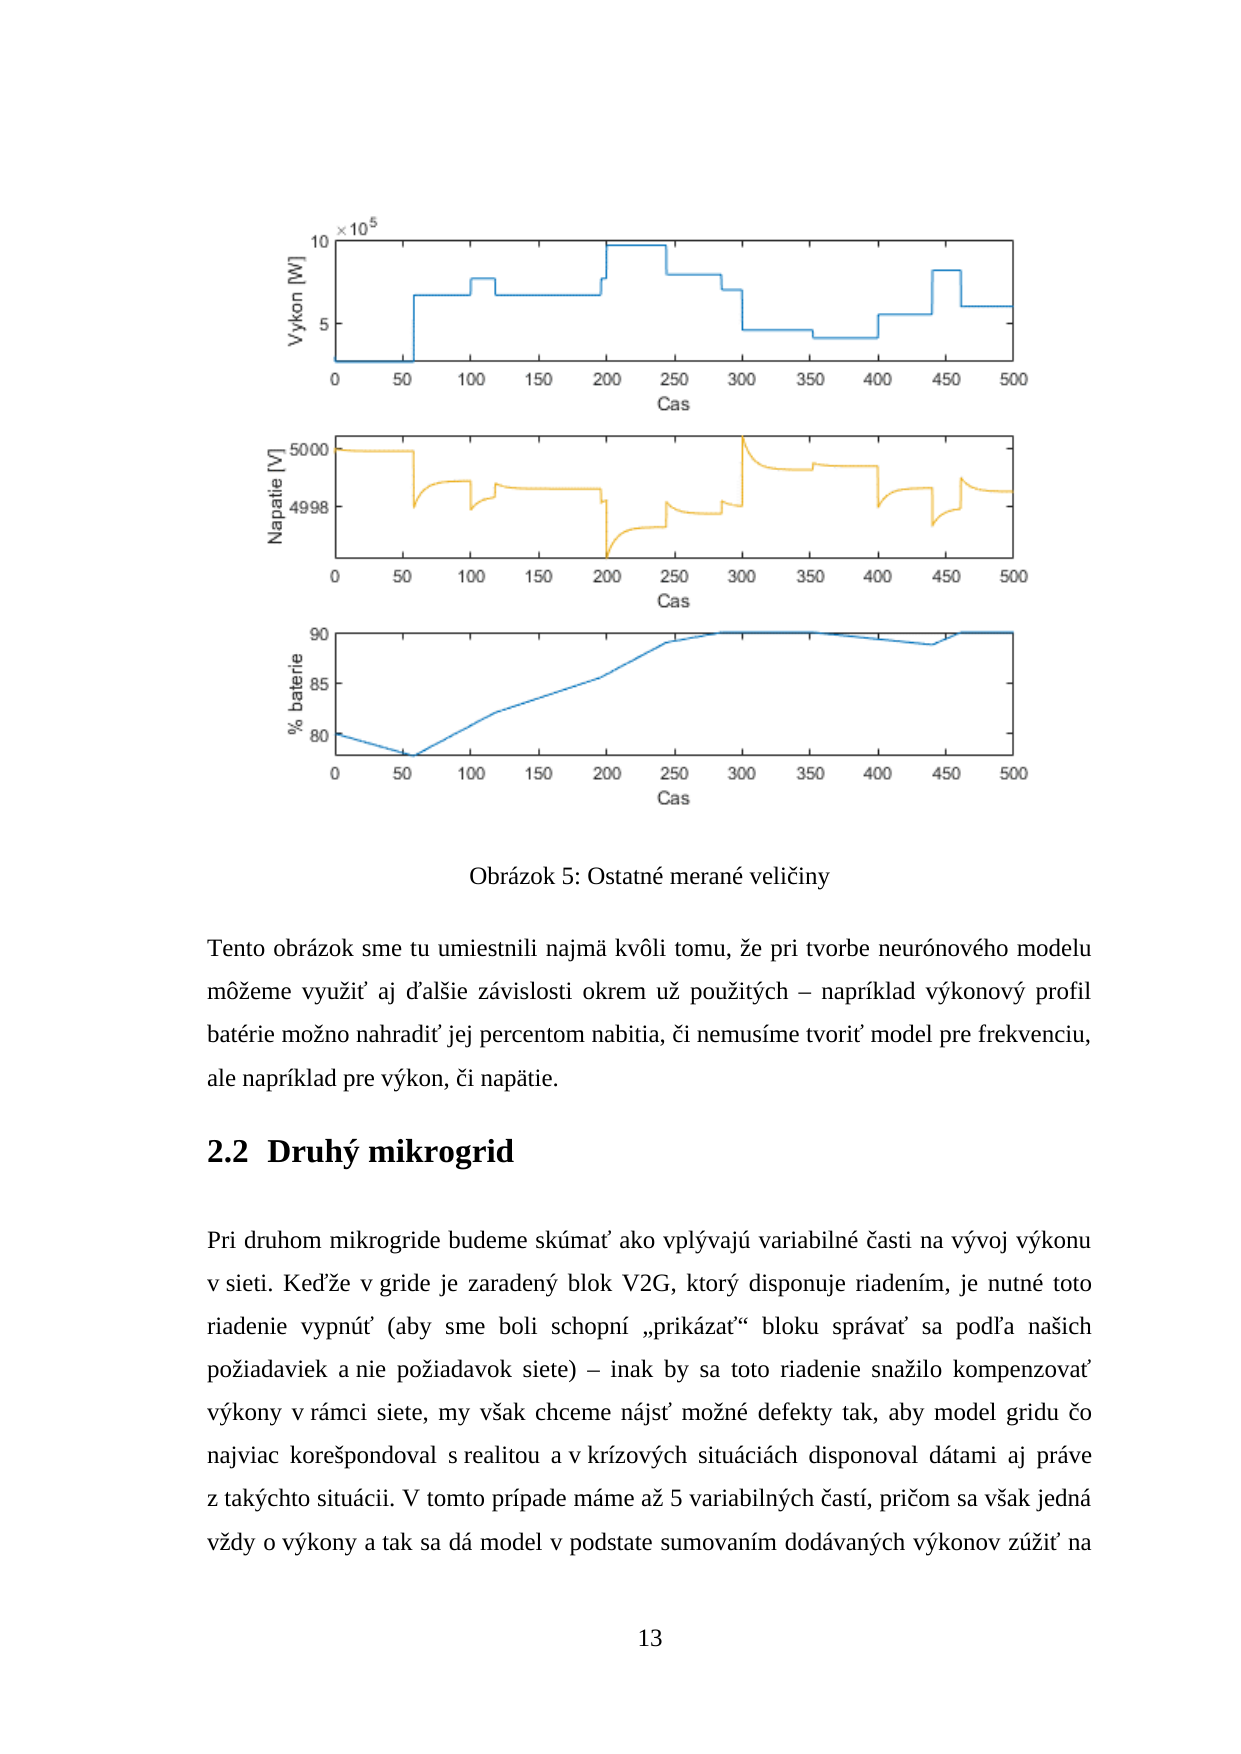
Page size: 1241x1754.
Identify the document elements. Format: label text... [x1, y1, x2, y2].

subtitle Druhý mikrogrid [207, 1131, 1092, 1169]
text Tento obrázok sme tu umiestnili najmä kvôli tomu, že pri tvorbe neurónového modelu môžeme využiť aj ďalšie závislosti okrem už použitých – napríklad výkonový profil batérie možno nahradiť jej percentom nabitia, či nemusíme tvoriť model pre frekvenciu, ale napríklad pre výkon, či napätie. [207, 933, 1092, 1091]
picture [221, 190, 1097, 847]
